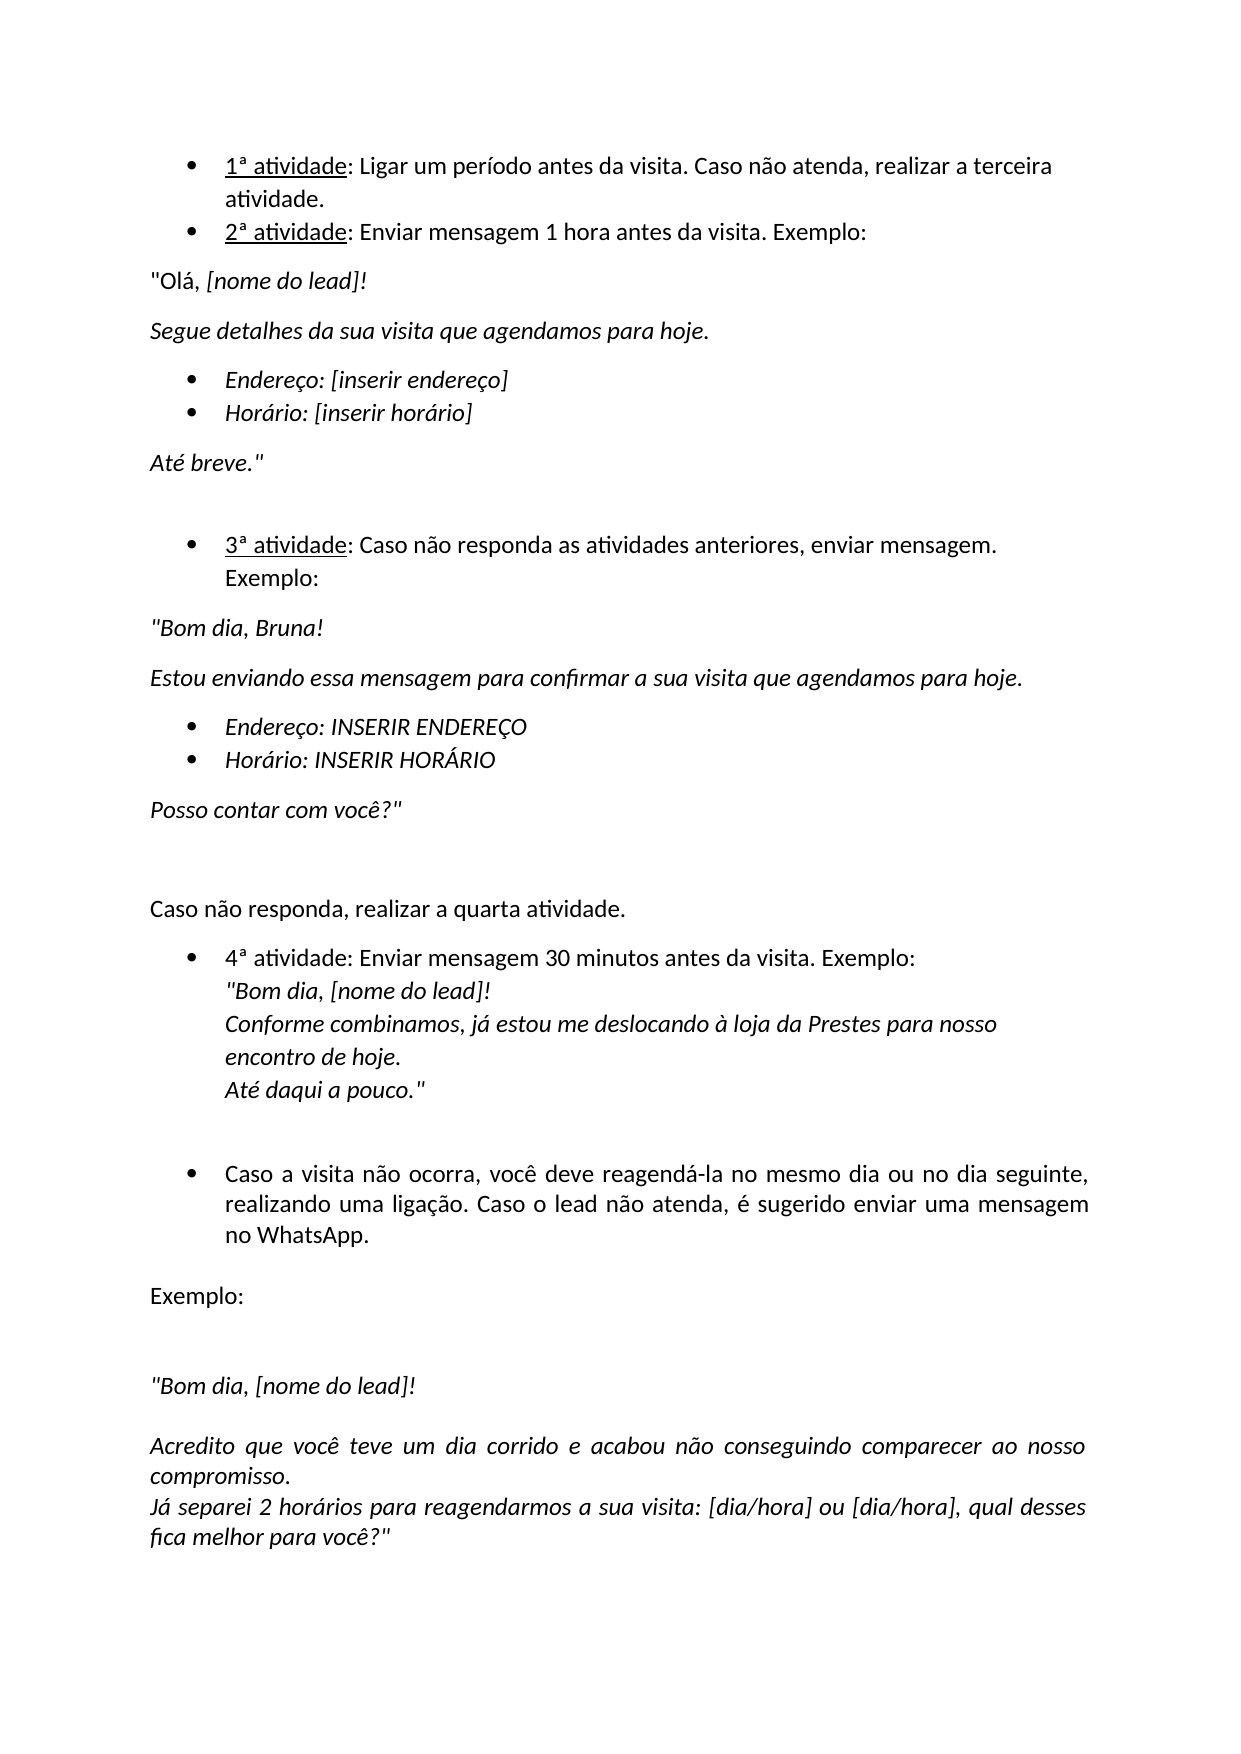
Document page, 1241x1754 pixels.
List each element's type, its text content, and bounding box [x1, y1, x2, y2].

text "Bom dia, [nome do lead]! [150, 1370, 1090, 1401]
text Posso contar com você?" [150, 794, 1090, 824]
text Exemplo: [150, 1280, 1090, 1310]
text "Olá, [nome do lead]! [150, 265, 1090, 296]
list Endereço: INSERIR ENDEREÇO [187, 711, 1090, 742]
list 1ª atividade: Ligar um período antes da visita. Caso não atenda, realizar a terceira atividade. [187, 150, 1090, 213]
list Endereço: [inserir endereço] [187, 364, 1090, 395]
list 4ª atividade: Enviar mensagem 30 minutos antes da visita. Exemplo: [187, 942, 1090, 973]
list Horário: [inserir horário] [187, 397, 1090, 428]
text Já separei 2 horários para reagendarmos a sua visita: [dia/hora] ou [dia/hora], qual desses fica melhor para você?" [150, 1491, 1090, 1552]
list "Bom dia, [nome do lead]! [225, 975, 1090, 1006]
list 3ª atividade: Caso não responda as atividades anteriores, enviar mensagem. Exemplo: [187, 529, 1090, 593]
list Até daqui a pouco." [225, 1074, 1090, 1105]
text Acredito que você teve um dia corrido e acabou não conseguindo comparecer ao nosso compromisso. [150, 1430, 1090, 1491]
list Caso a visita não ocorra, você deve reagendá-la no mesmo dia ou no dia seguinte, realizando uma ligação. Caso o lead não atenda, é sugerido enviar uma mensagem no WhatsApp. [187, 1158, 1090, 1249]
list 2ª atividade: Enviar mensagem 1 hora antes da visita. Exemplo: [187, 216, 1090, 246]
text "Bom dia, Bruna! [150, 612, 1090, 643]
text Estou enviando essa mensagem para confirmar a sua visita que agendamos para hoje. [150, 662, 1090, 692]
text Até breve." [150, 447, 1090, 478]
list Horário: INSERIR HORÁRIO [187, 744, 1090, 775]
list Conforme combinamos, já estou me deslocando à loja da Prestes para nosso encontro de hoje. [225, 1008, 1090, 1072]
text Segue detalhes da sua visita que agendamos para hoje. [150, 315, 1090, 346]
text Caso não responda, realizar a quarta atividade. [150, 893, 1090, 923]
